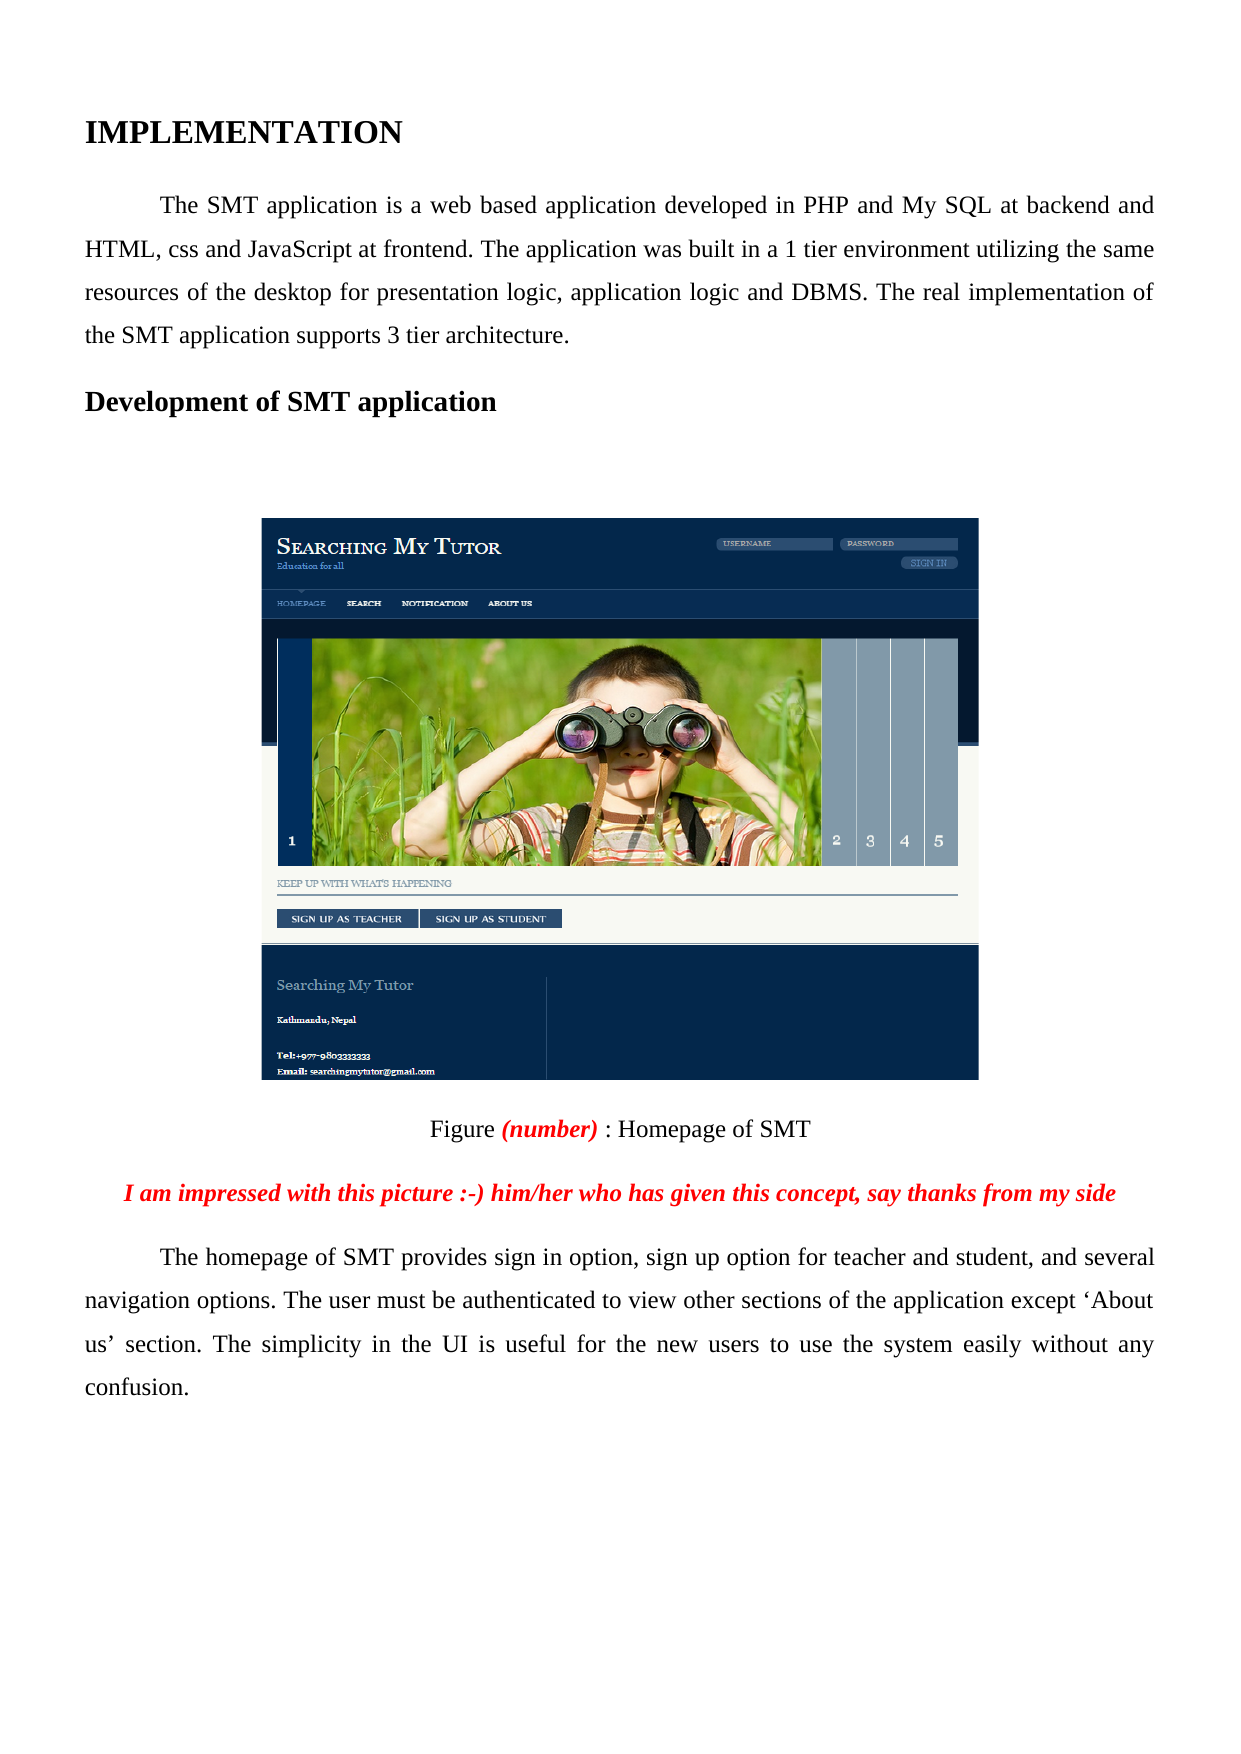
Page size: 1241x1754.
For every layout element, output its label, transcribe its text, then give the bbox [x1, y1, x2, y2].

text Figure (number) : Homepage of SMT [84, 1114, 1156, 1143]
text The SMT application is a web based application developed in PHP and My SQL at backend and HTML, css and JavaScript at frontend. The application was built in a 1 tier environment utilizing the same resources of the desktop for presentation logic, application logic and DBMS. The real implementation of the SMT application supports 3 tier architecture. [84, 191, 1156, 349]
text Development of SMT application [84, 384, 1156, 417]
text The homepage of SMT provides sign in option, sign up option for teacher and student, and several navigation options. The user must be authenticated to view other sections of the application except ‘About us’ section. The simplicity in the UI is useful for the new users to use the system easily without any confusion. [84, 1242, 1156, 1401]
text IMPLEMENTATION [84, 112, 1156, 151]
text I am impressed with this picture :-) him/her who has given this concept, say thanks from my side [84, 1178, 1156, 1207]
picture [261, 518, 979, 1080]
